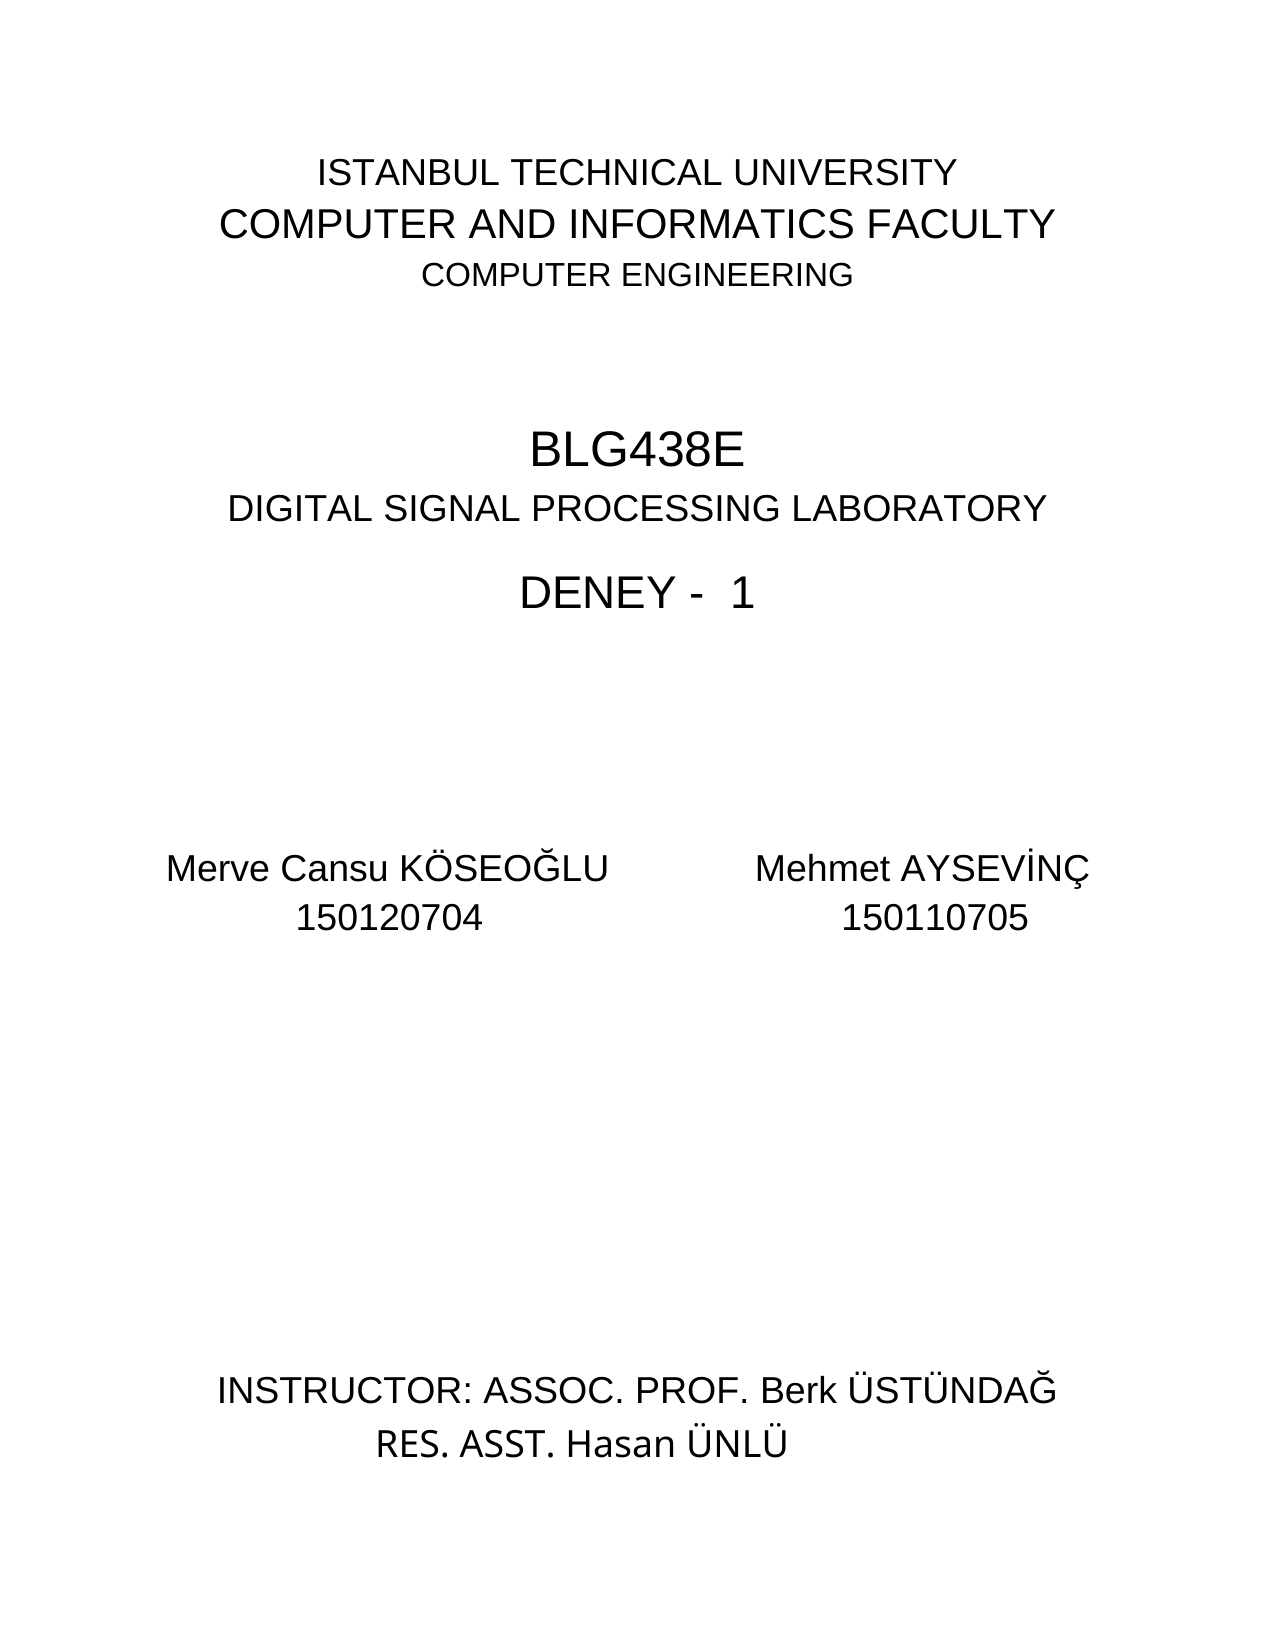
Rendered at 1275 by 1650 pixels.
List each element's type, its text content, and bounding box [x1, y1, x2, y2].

text Merve Cansu KÖSEOĞLU Mehmet AYSEVİNÇ [113, 846, 1144, 889]
text COMPUTER ENGINEERING [150, 255, 1125, 293]
text DIGITAL SIGNAL PROCESSING LABORATORY [150, 486, 1125, 529]
text RES. ASST. Hasan ÜNLÜ [150, 1418, 1125, 1469]
text 150120704 150110705 [150, 896, 1125, 939]
text COMPUTER AND INFORMATICS FACULTY [150, 199, 1125, 247]
text DENEY - 1 [150, 566, 1125, 618]
text BLG438E [150, 420, 1125, 477]
text INSTRUCTOR: ASSOC. PROF. Berk ÜSTÜNDAĞ [150, 1368, 1125, 1411]
text ISTANBUL TECHNICAL UNIVERSITY [150, 150, 1125, 193]
